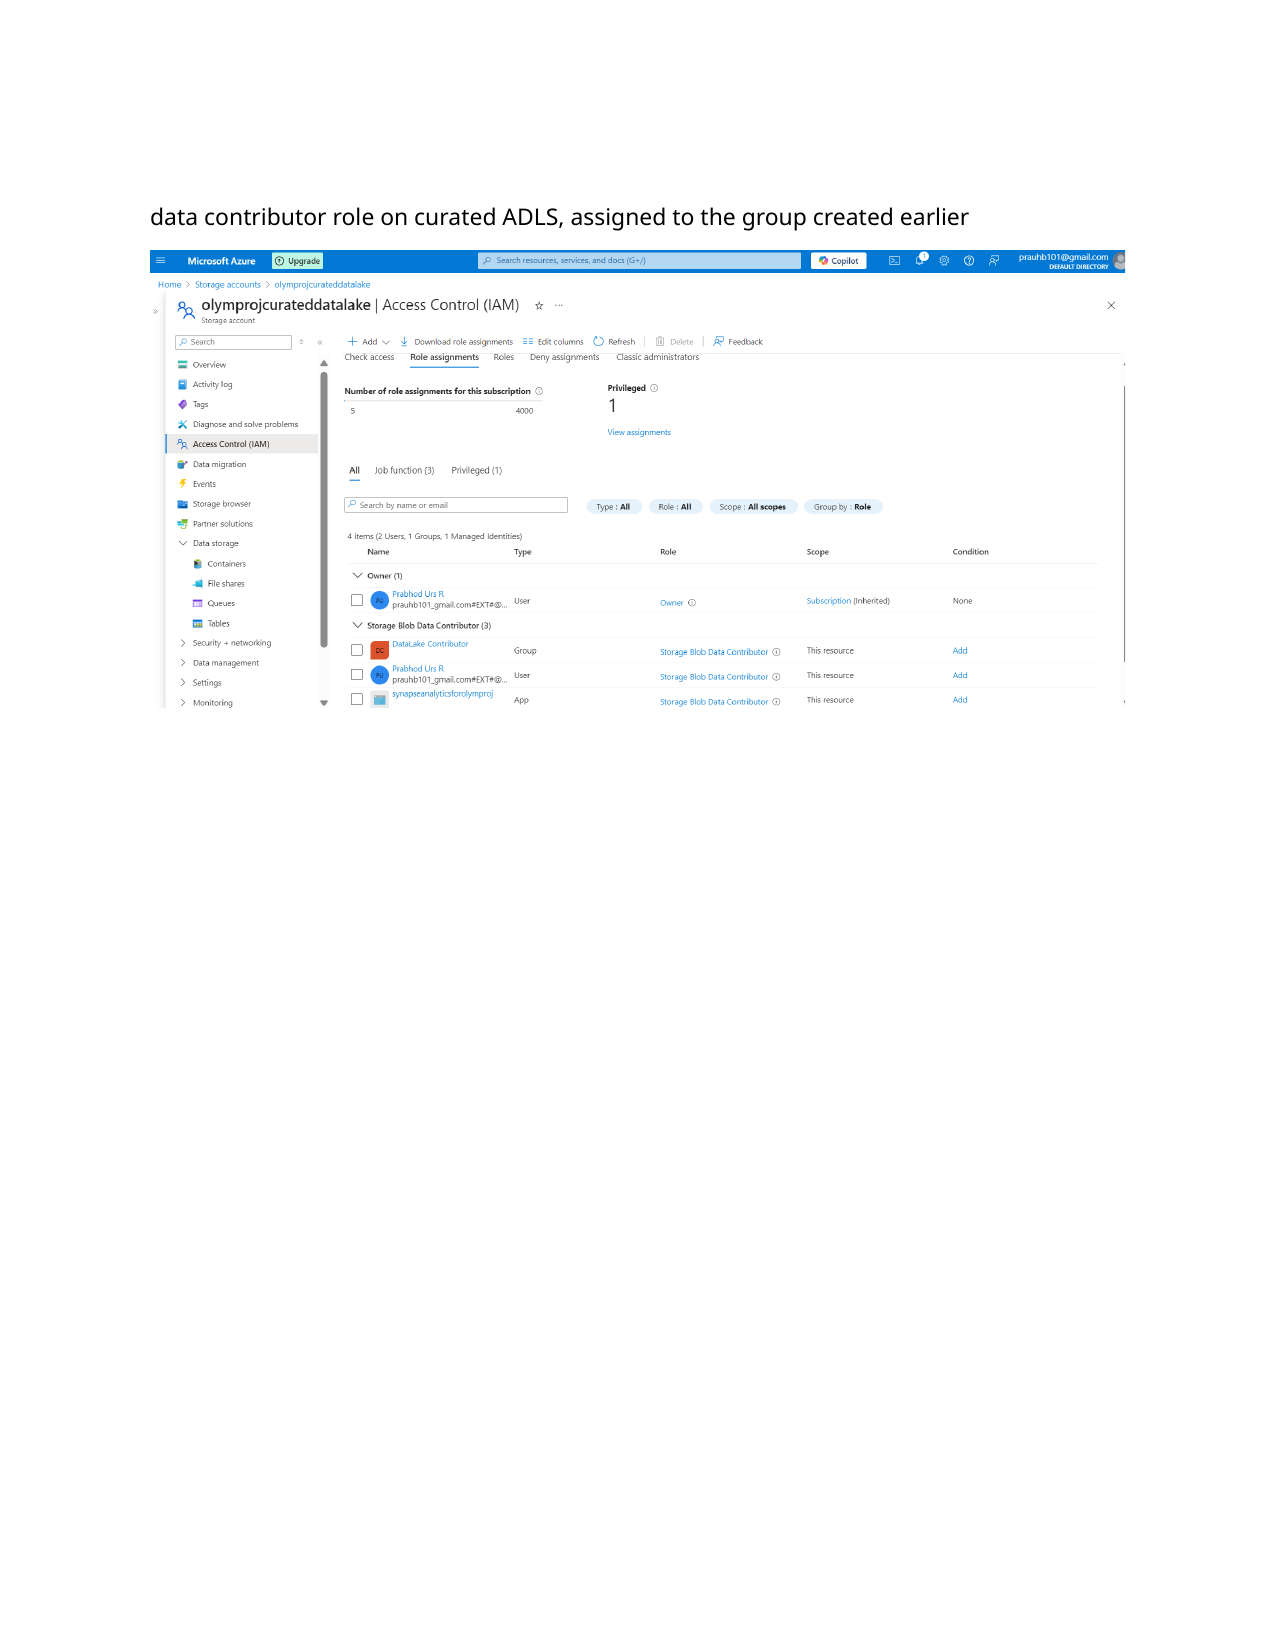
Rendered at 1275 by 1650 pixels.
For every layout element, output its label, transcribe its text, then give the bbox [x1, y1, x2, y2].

text data contributor role on curated ADLS, assigned to the group created earlier [150, 200, 1125, 232]
picture [150, 250, 1125, 708]
